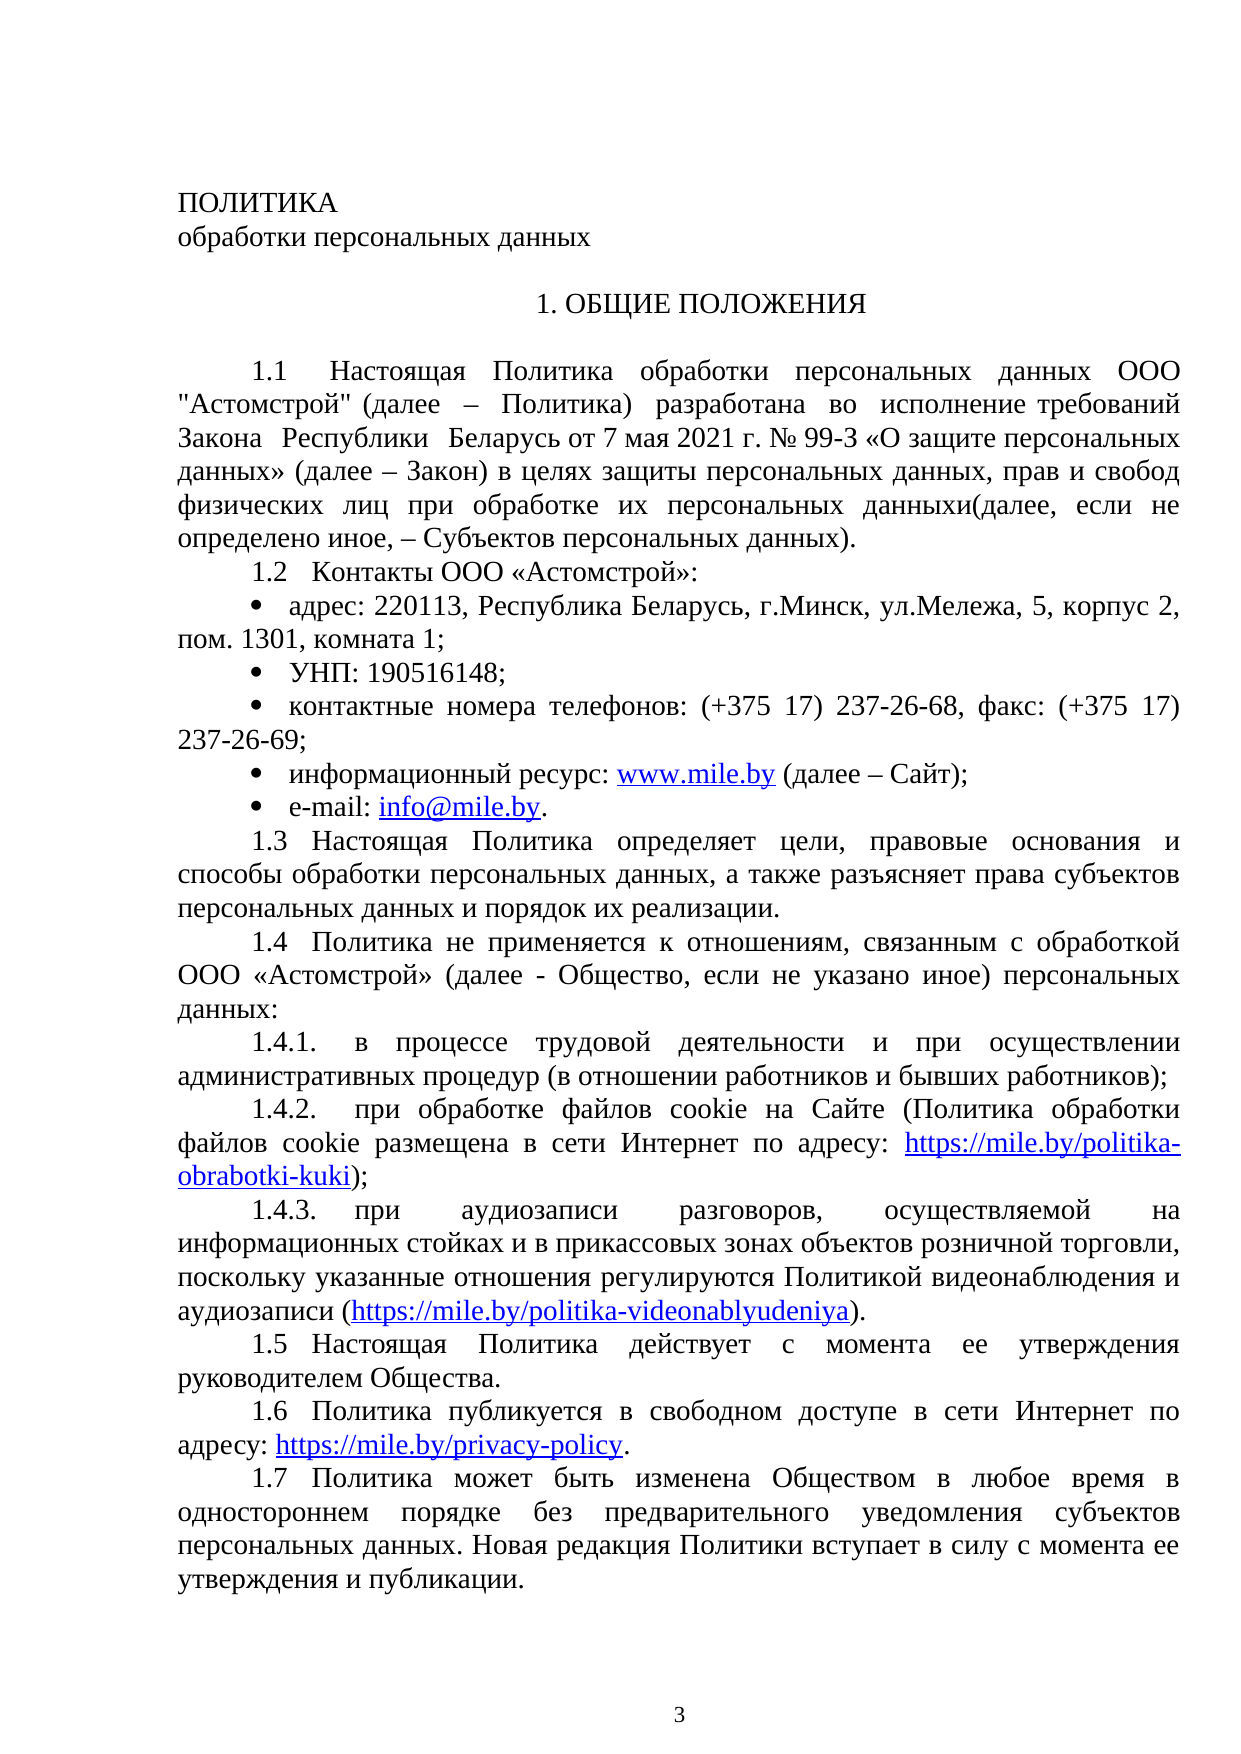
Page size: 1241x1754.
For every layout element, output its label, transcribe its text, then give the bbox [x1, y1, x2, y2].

list информационный ресурс: www.mile.by (далее – Сайт); [177, 756, 1181, 789]
list Настоящая Политика определяет цели, правовые основания и способы обработки персональных данных, а также разъясняет права субъектов персональных данных и порядок их реализации. [177, 823, 1181, 924]
list контактные номера телефонов: (+375 17) 237-26-68, факс: (+375 17) 237-26-69; [177, 688, 1181, 756]
list Политика не применяется к отношениям, связанным с обработкой ООО «Астомстрой» (далее - Общество, если не указано иное) персональных данных: [177, 924, 1181, 1024]
list Политика может быть изменена Обществом в любое время в одностороннем порядке без предварительного уведомления субъектов персональных данных. Новая редакция Политики вступает в силу с момента ее утверждения и публикации. [177, 1460, 1181, 1594]
list Настоящая Политика действует с момента ее утверждения руководителем Общества. [177, 1326, 1181, 1393]
list e-mail: info@mile.by. [177, 789, 1181, 823]
list Настоящая Политика обработки персональных данных ООО "Астомстрой" (далее – Политика) разработана во исполнение требований Закона Республики Беларусь от 7 мая 2021 г. № 99-З «О защите персональных данных» (далее – Закон) в целях защиты персональных данных, прав и свобод физических лиц при обработке их персональных данныхи(далее, если не определено иное, – Субъектов персональных данных). [177, 353, 1181, 554]
list при обработке файлов cookie на Сайте (Политика обработки файлов cookie размещена в сети Интернет по адресу: https://mile.by/politika-obrabotki-kuki); [177, 1091, 1181, 1192]
list в процессе трудовой деятельности и при осуществлении административных процедур (в отношении работников и бывших работников); [177, 1024, 1181, 1091]
text обработки персональных данных [177, 219, 1181, 252]
list адрес: 220113, Республика Беларусь, г.Минск, ул.Мележа, 5, корпус 2, пом. 1301, комната 1; [177, 588, 1181, 655]
list УНП: 190516148; [177, 655, 1181, 688]
list Политика публикуется в свободном доступе в сети Интернет по адресу: https://mile.by/privacy-policy. [177, 1393, 1181, 1460]
list при аудиозаписи разговоров, осуществляемой на информационных стойках и в прикассовых зонах объектов розничной торговли, поскольку указанные отношения регулируются Политикой видеонаблюдения и аудиозаписи (https://mile.by/politika-videonablyudeniya). [177, 1192, 1181, 1326]
text ПОЛИТИКА [177, 185, 1181, 219]
list Контакты ООО «Астомстрой»: [177, 554, 1181, 588]
list ОБЩИЕ ПОЛОЖЕНИЯ [177, 286, 1181, 319]
